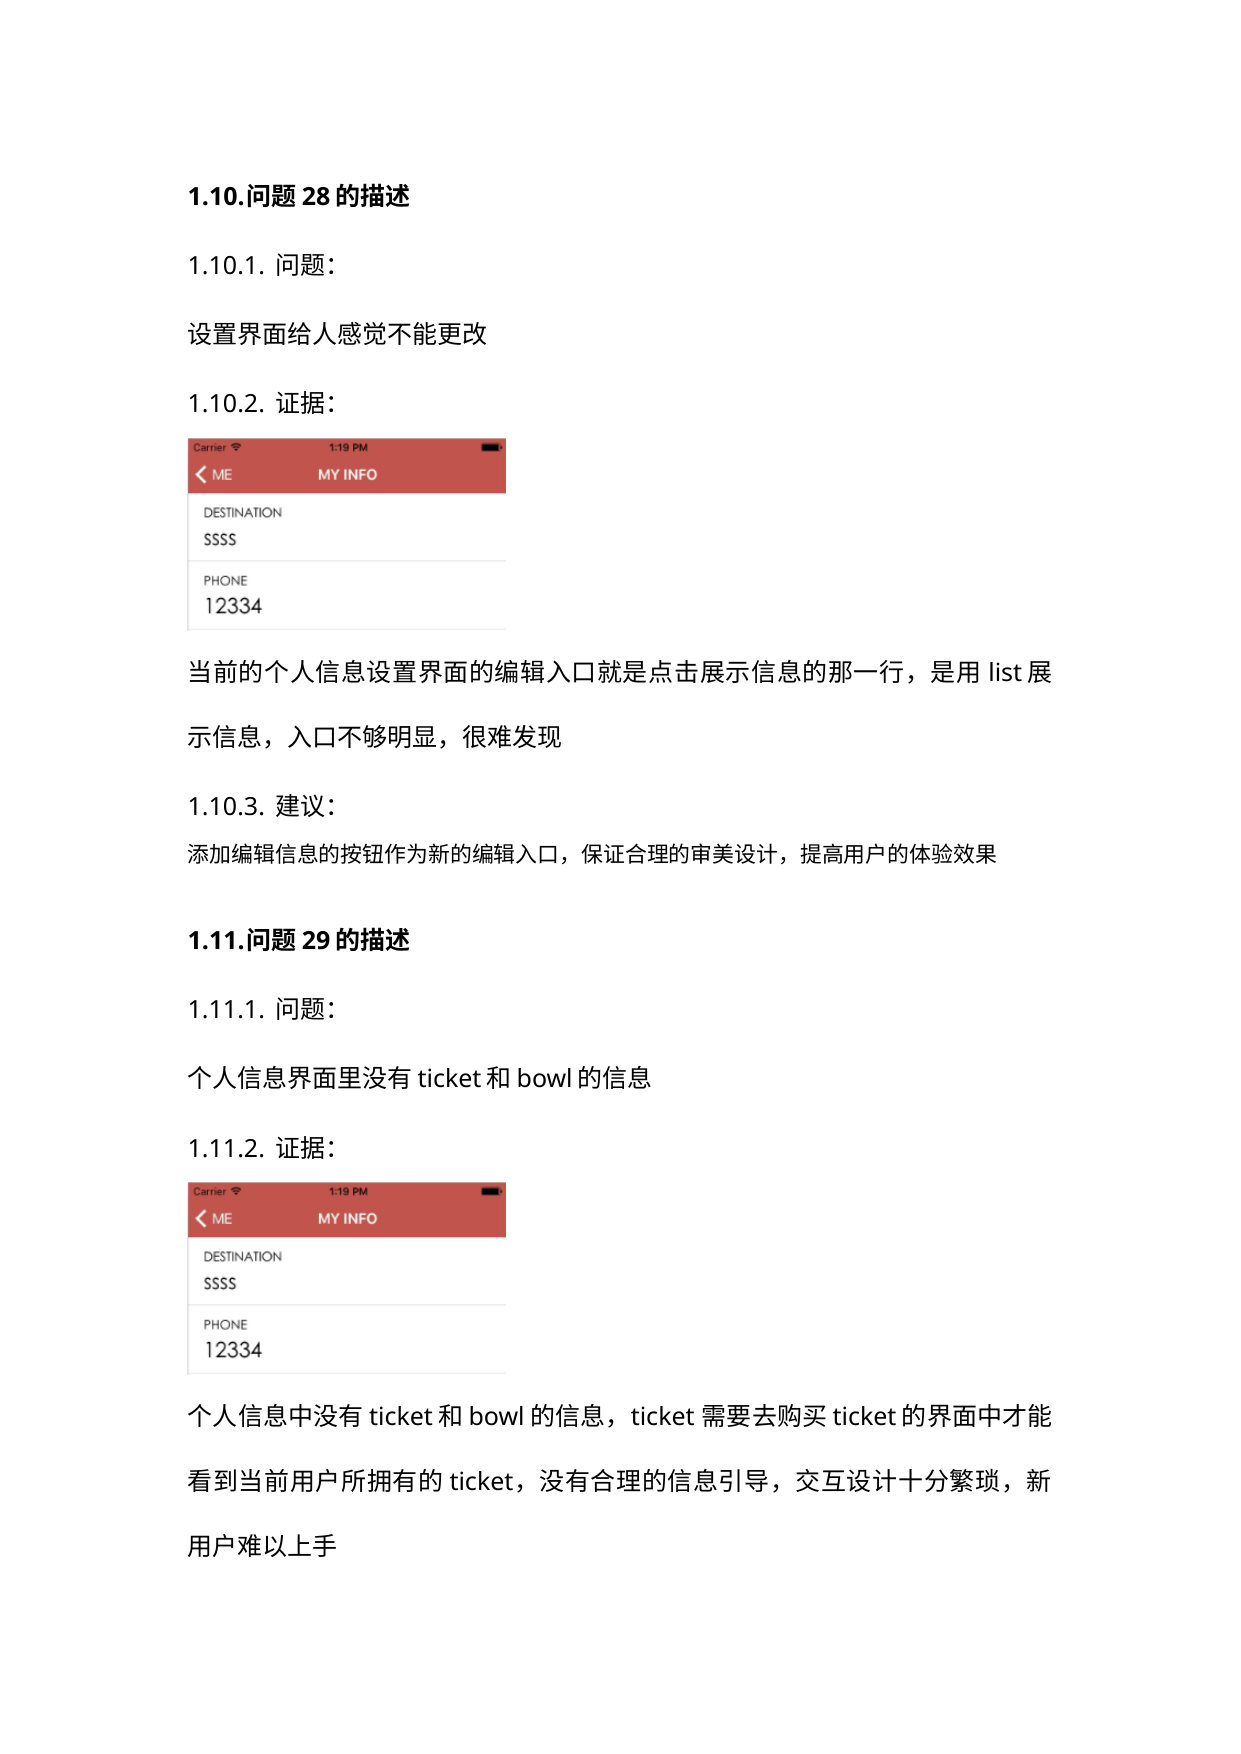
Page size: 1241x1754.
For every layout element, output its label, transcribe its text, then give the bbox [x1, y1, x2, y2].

subtitle 建议： [187, 772, 1053, 837]
picture [187, 1182, 506, 1375]
subtitle 个人信息中没有ticket和bowl的信息，ticket 需要去购买ticket的界面中才能看到当前用户所拥有的ticket，没有合理的信息引导，交互设计十分繁琐，新用户难以上手 [187, 1382, 1053, 1577]
subtitle 设置界面给人感觉不能更改 [187, 300, 1053, 365]
subtitle 问题29的描述 [187, 906, 1053, 971]
subtitle 问题： [187, 975, 1053, 1040]
subtitle 问题： [187, 231, 1053, 296]
text 添加编辑信息的按钮作为新的编辑入口，保证合理的审美设计，提高用户的体验效果 [187, 837, 1053, 869]
subtitle 证据： [187, 1114, 1053, 1179]
subtitle 当前的个人信息设置界面的编辑入口就是点击展示信息的那一行，是用list展示信息，入口不够明显，很难发现 [187, 638, 1053, 768]
picture [187, 438, 506, 631]
subtitle 问题28的描述 [187, 162, 1053, 227]
subtitle 个人信息界面里没有ticket和bowl的信息 [187, 1044, 1053, 1109]
subtitle 证据： [187, 369, 1053, 434]
